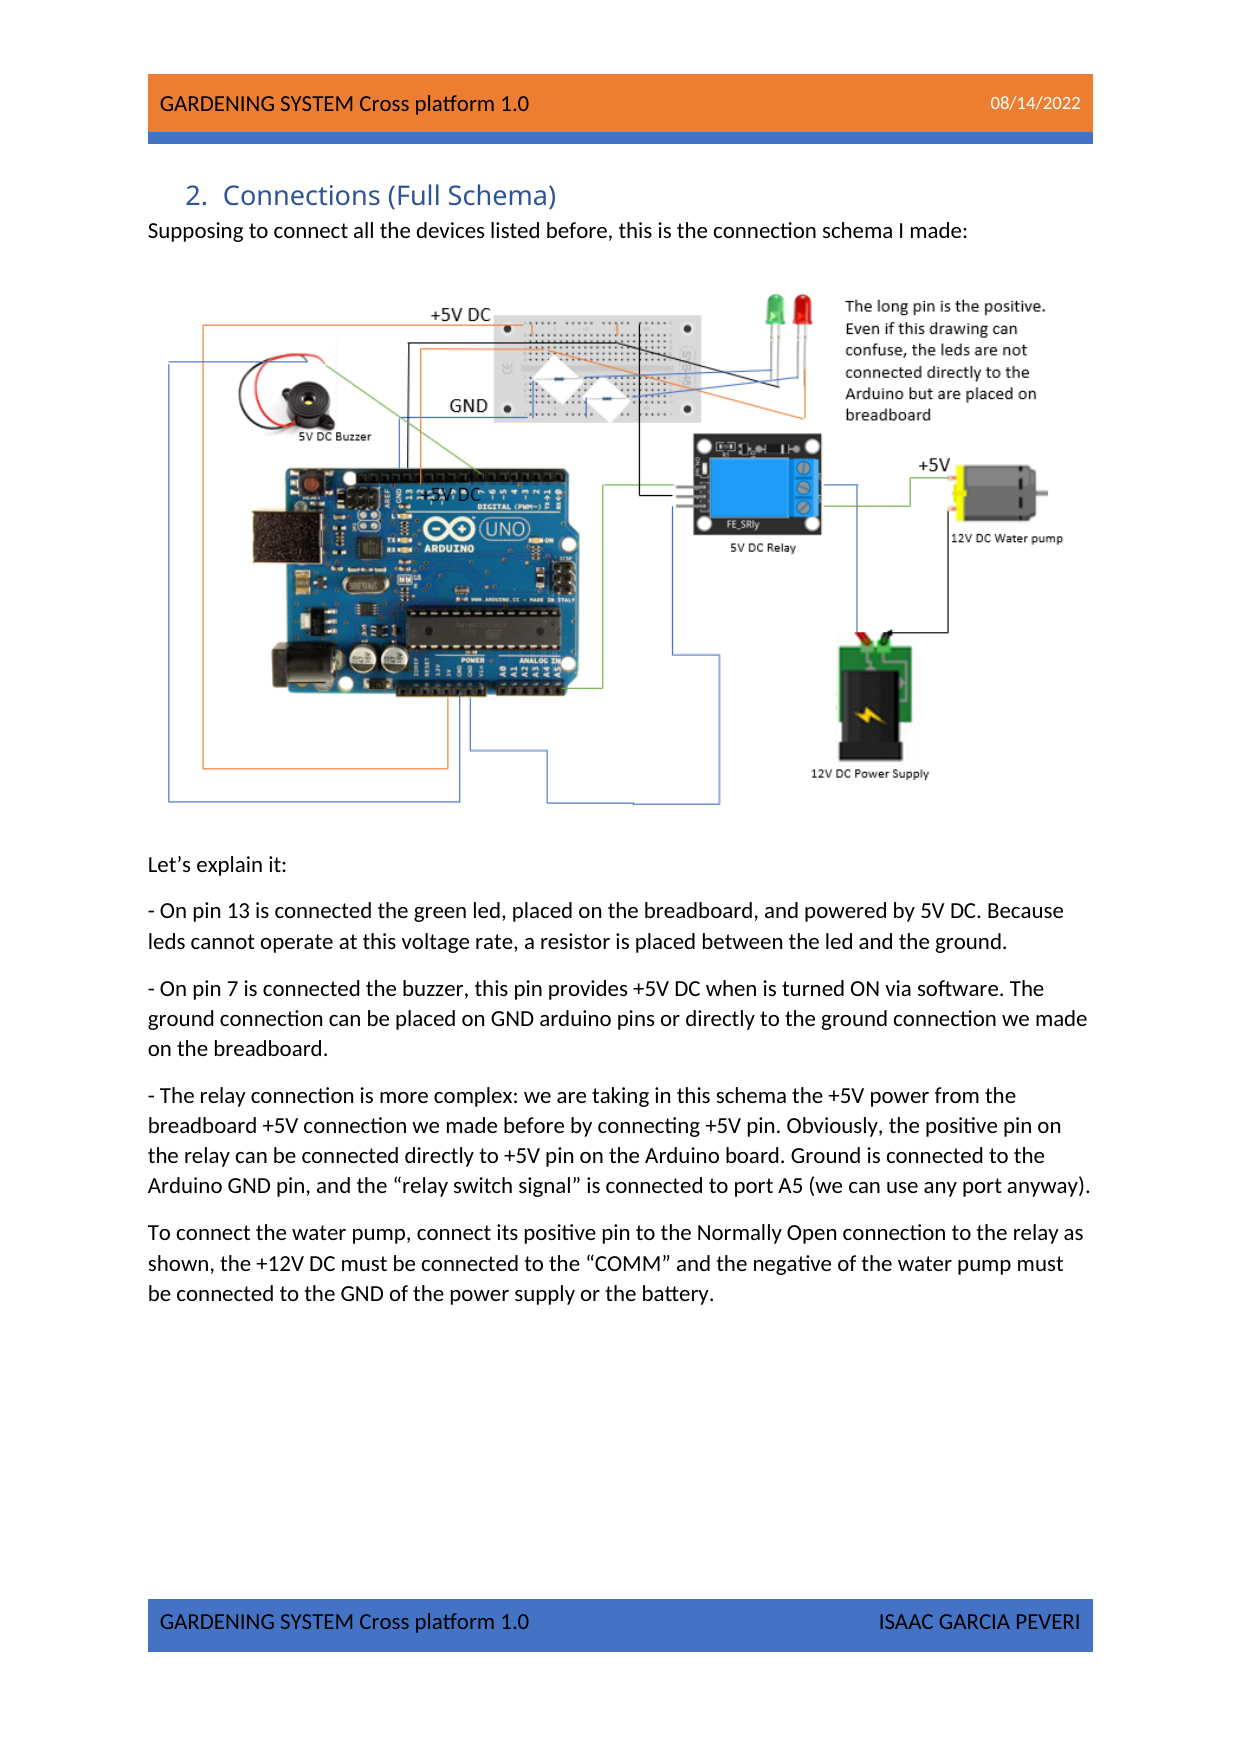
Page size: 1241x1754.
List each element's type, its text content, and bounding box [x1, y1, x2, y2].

text Supposing to connect all the devices listed before, this is the connection schema I made: [148, 216, 1093, 244]
text To connect the water pump, connect its positive pin to the Normally Open connection to the relay as shown, the +12V DC must be connected to the “COMM” and the negative of the water pump must be connected to the GND of the power supply or the battery. [148, 1218, 1093, 1307]
subtitle Connections (Full Schema) [185, 176, 1093, 213]
text Let’s explain it: [148, 850, 1093, 878]
text - The relay connection is more complex: we are taking in this schema the +5V power from the breadboard +5V connection we made before by connecting +5V pin. Obviously, the positive pin on the relay can be connected directly to +5V pin on the Arduino board. Ground is connected to the Arduino GND pin, and the “relay switch signal” is connected to port A5 (we can use any port anyway). [148, 1081, 1093, 1199]
picture [147, 262, 1093, 831]
text - On pin 13 is connected the green led, placed on the breadboard, and powered by 5V DC. Because leds cannot operate at this voltage rate, a resistor is placed between the led and the ground. [148, 897, 1093, 955]
text - On pin 7 is connected the buzzer, this pin provides +5V DC when is turned ON via software. The ground connection can be placed on GND arduino pins or directly to the ground connection we made on the breadboard. [148, 974, 1093, 1062]
